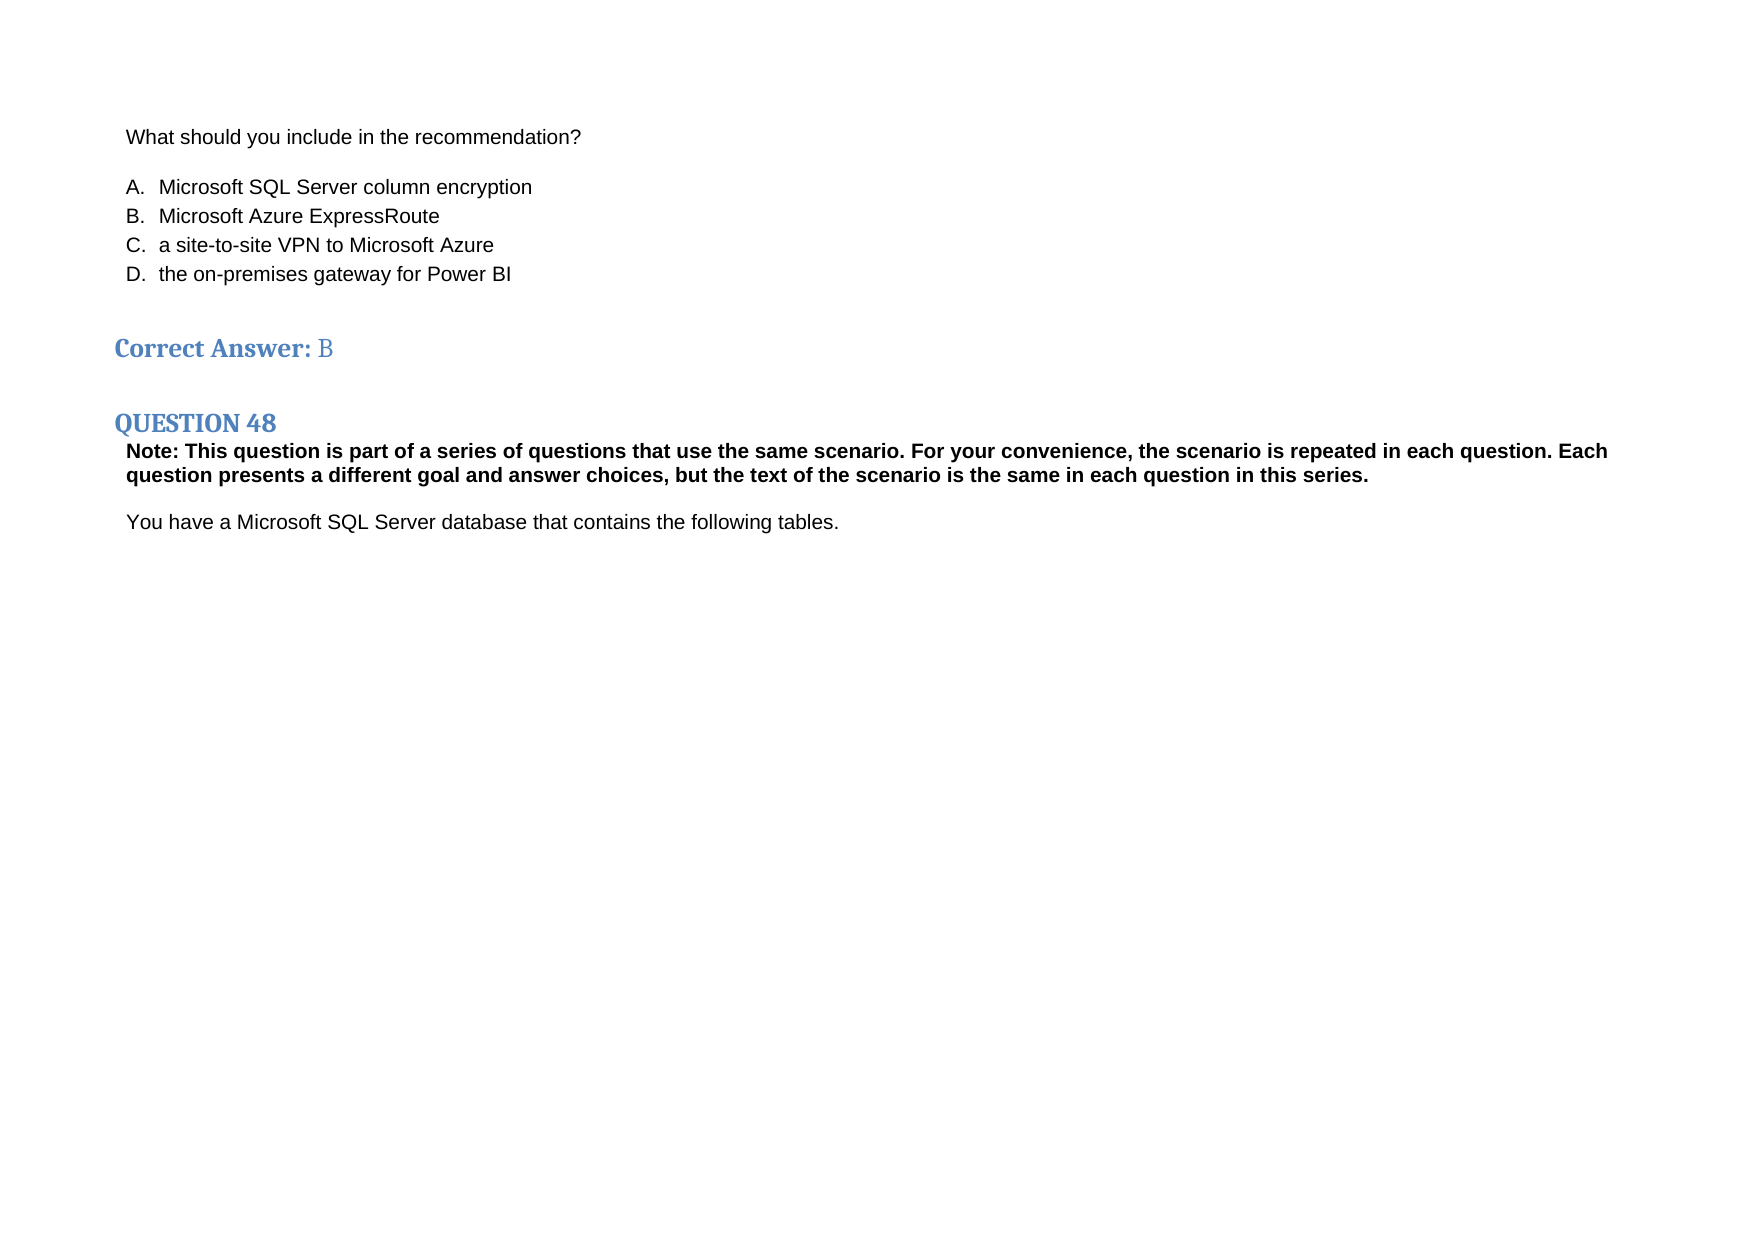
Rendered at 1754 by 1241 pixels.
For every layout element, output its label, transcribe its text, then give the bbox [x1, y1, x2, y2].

list Microsoft SQL Server column encryption [126, 175, 1637, 199]
list Microsoft Azure ExpressRoute [126, 204, 1637, 228]
text Note: This question is part of a series of questions that use the same scenario. For your convenience, the scenario is repeated in each question. Each question presents a different goal and answer choices, but the text of the scenario is the same in each question in this series. [126, 439, 1612, 487]
list the on-premises gateway for Power BI [126, 262, 1637, 286]
text What should you include in the recommendation? [126, 125, 1637, 149]
text You have a Microsoft SQL Server database that contains the following tables. [126, 509, 1637, 533]
list a site-to-site VPN to Microsoft Azure [126, 233, 1637, 257]
subtitle Correct Answer: B [114, 333, 360, 364]
subtitle QUESTION 48 [114, 408, 1637, 439]
